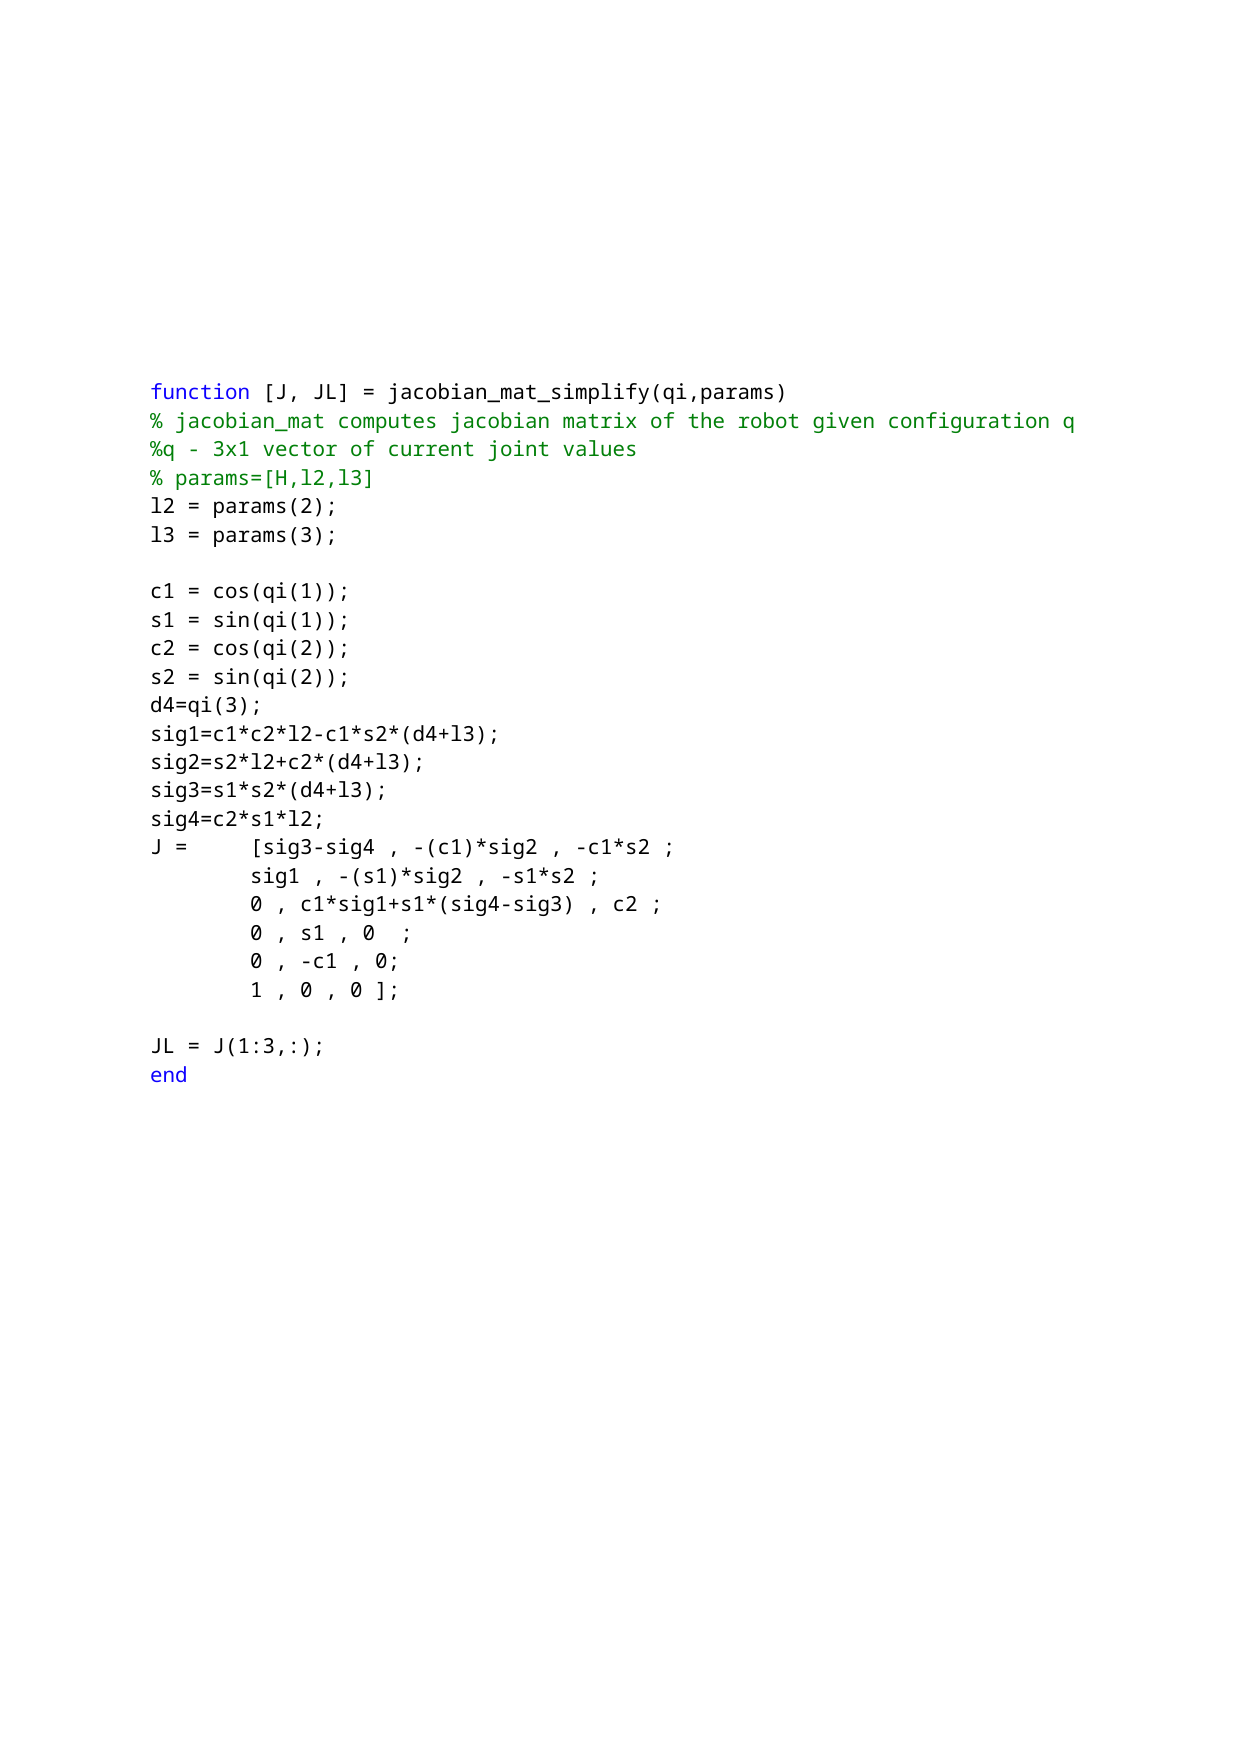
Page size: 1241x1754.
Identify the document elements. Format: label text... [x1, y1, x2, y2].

text 0 , s1 , 0 ; [150, 918, 1090, 946]
text % jacobian_mat computes jacobian matrix of the robot given configuration q [150, 406, 1090, 434]
text l2 = params(2); [150, 491, 1090, 520]
text c1 = cos(qi(1)); [150, 577, 1090, 605]
text J = [sig3-sig4 , -(c1)*sig2 , -c1*s2 ; [150, 832, 1090, 861]
text % params=[H,l2,l3] [150, 463, 1090, 491]
text sig1=c1*c2*l2-c1*s2*(d4+l3); [150, 719, 1090, 747]
text sig3=s1*s2*(d4+l3); [150, 776, 1090, 804]
text c2 = cos(qi(2)); [150, 633, 1090, 662]
text sig2=s2*l2+c2*(d4+l3); [150, 747, 1090, 776]
text 0 , c1*sig1+s1*(sig4-sig3) , c2 ; [150, 889, 1090, 918]
text sig1 , -(s1)*sig2 , -s1*s2 ; [150, 861, 1090, 889]
text 1 , 0 , 0 ]; [150, 975, 1090, 1003]
text sig4=c2*s1*l2; [150, 804, 1090, 832]
text 0 , -c1 , 0; [150, 946, 1090, 975]
text end [150, 1060, 1090, 1088]
text d4=qi(3); [150, 690, 1090, 719]
text JL = J(1:3,:); [150, 1032, 1090, 1060]
text s1 = sin(qi(1)); [150, 605, 1090, 633]
text %q - 3x1 vector of current joint values [150, 434, 1090, 463]
text function [J, JL] = jacobian_mat_simplify(qi,params) [150, 377, 1090, 406]
text s2 = sin(qi(2)); [150, 662, 1090, 690]
text l3 = params(3); [150, 520, 1090, 548]
